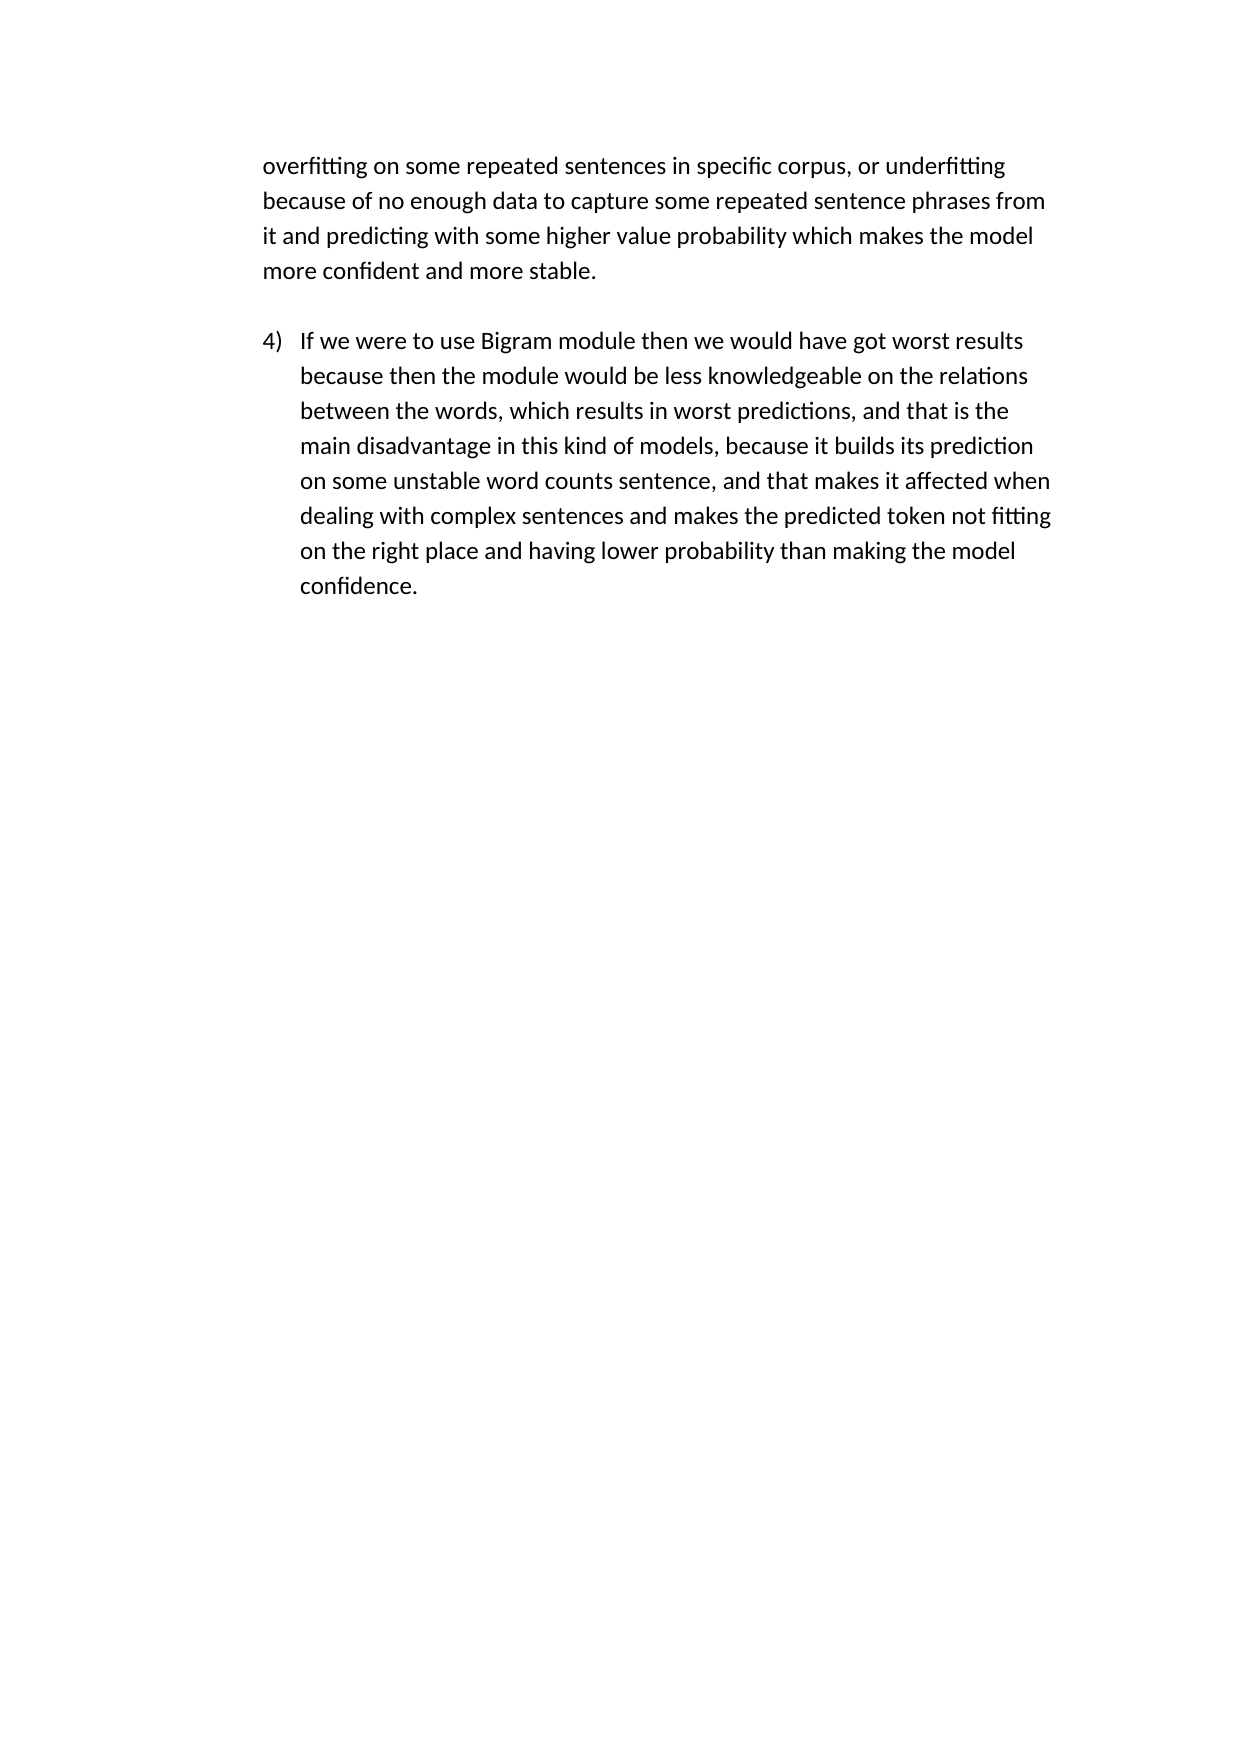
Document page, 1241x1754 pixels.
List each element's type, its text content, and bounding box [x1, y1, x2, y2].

list If we were to use Bigram module then we would have got worst results because then the module would be less knowledgeable on the relations between the words, which results in worst predictions, and that is the main disadvantage in this kind of models, because it builds its prediction on some unstable word counts sentence, and that makes it affected when dealing with complex sentences and makes the predicted token not fitting on the right place and having lower probability than making the model confidence. [262, 325, 1053, 601]
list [262, 150, 1053, 286]
